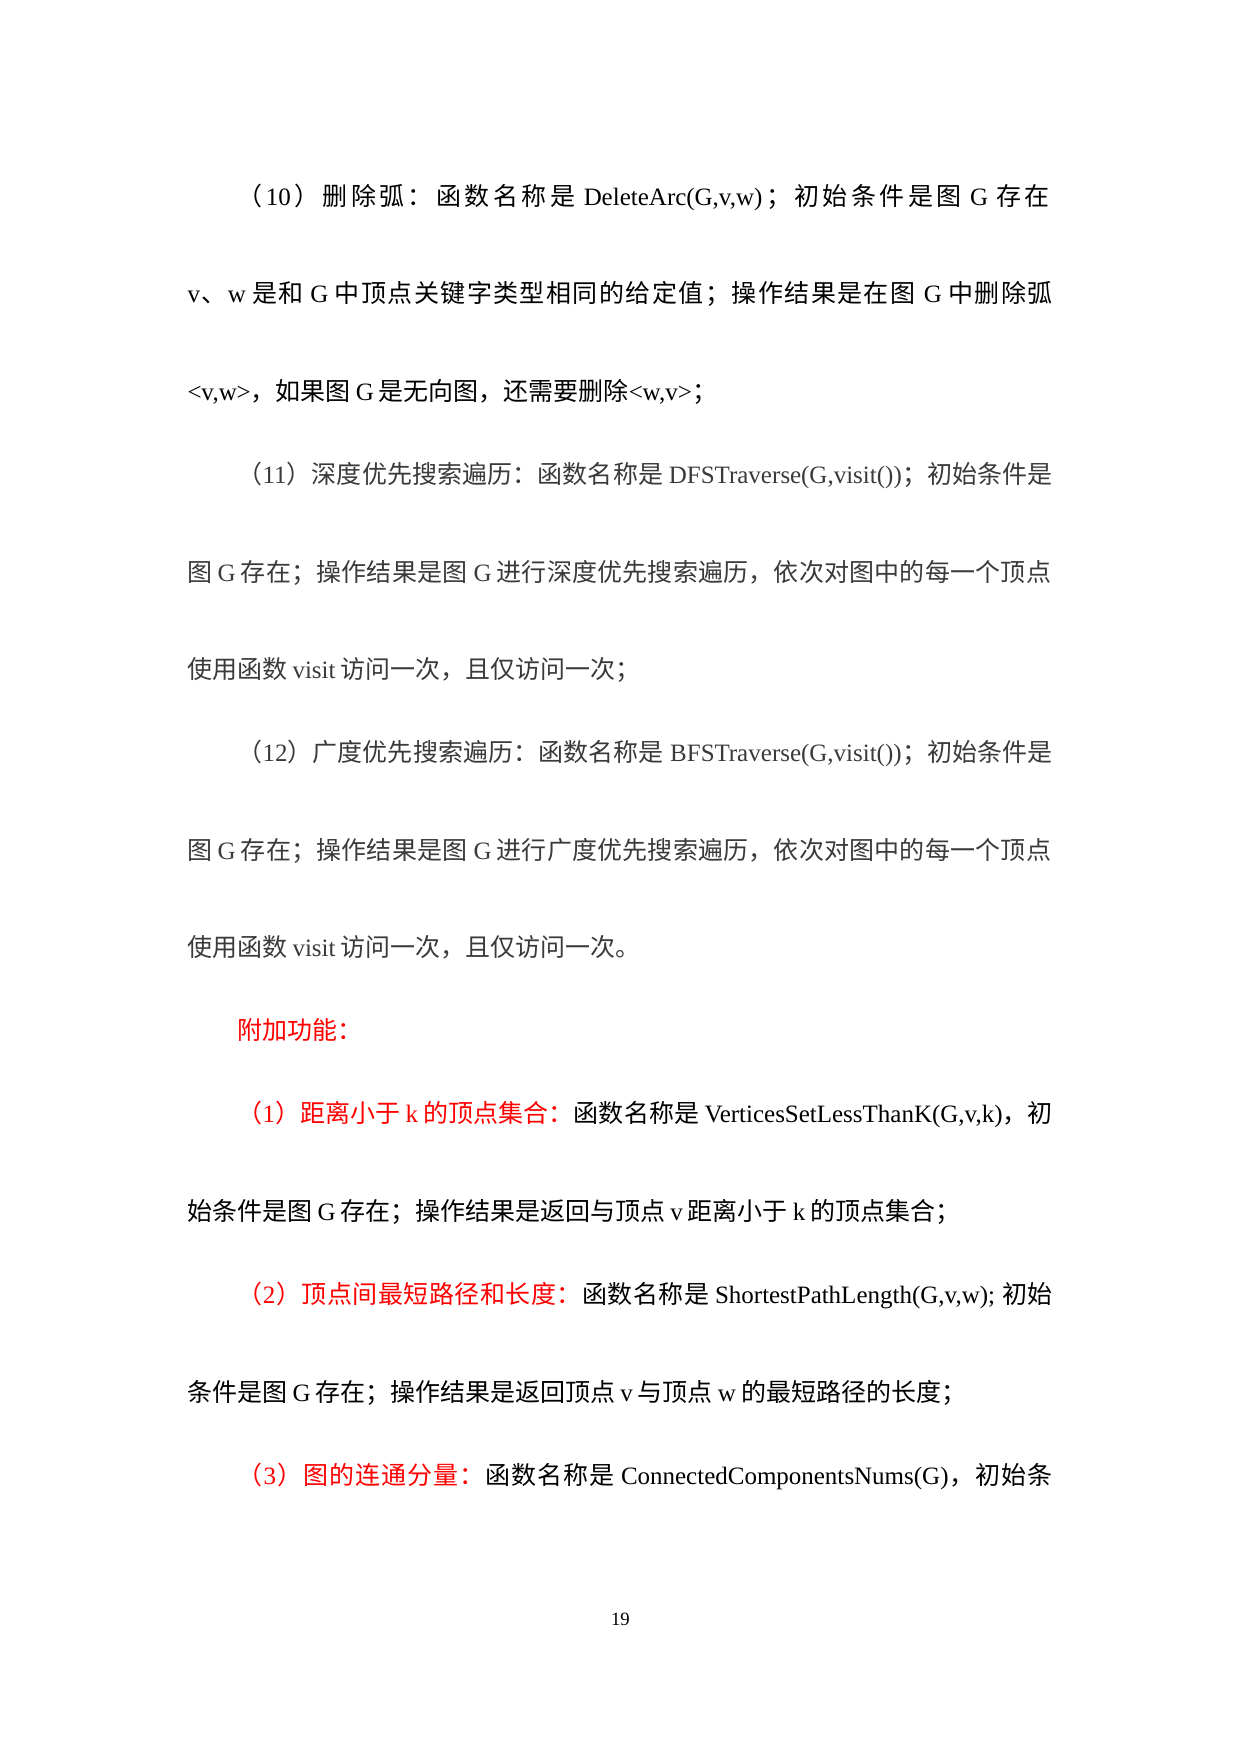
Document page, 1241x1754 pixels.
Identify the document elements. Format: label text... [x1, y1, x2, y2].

text （2）顶点间最短路径和长度：函数名称是ShortestPathLength(G,v,w); 初始条件是图G存在；操作结果是返回顶点v与顶点w的最短路径的长度； [187, 1260, 1053, 1423]
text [187, 1441, 1053, 1506]
text 附加功能： [187, 996, 1053, 1061]
text （11）深度优先搜索遍历：函数名称是DFSTraverse(G,visit())；初始条件是图G存在；操作结果是图G进行深度优先搜索遍历，依次对图中的每一个顶点使用函数visit访问一次，且仅访问一次； [187, 440, 1053, 700]
text （12）广度优先搜索遍历：函数名称是BFSTraverse(G,visit())；初始条件是图G存在；操作结果是图G进行广度优先搜索遍历，依次对图中的每一个顶点使用函数visit访问一次，且仅访问一次。 [187, 718, 1053, 978]
text （10）删除弧：函数名称是DeleteArc(G,v,w)；初始条件是图G存在，v、w是和G中顶点关键字类型相同的给定值；操作结果是在图G中删除弧<v,w>，如果图G是无向图，还需要删除<w,v>； [187, 162, 1053, 422]
text （1）距离小于k的顶点集合：函数名称是VerticesSetLessThanK(G,v,k)，初始条件是图G存在；操作结果是返回与顶点v距离小于k的顶点集合； [187, 1079, 1053, 1242]
